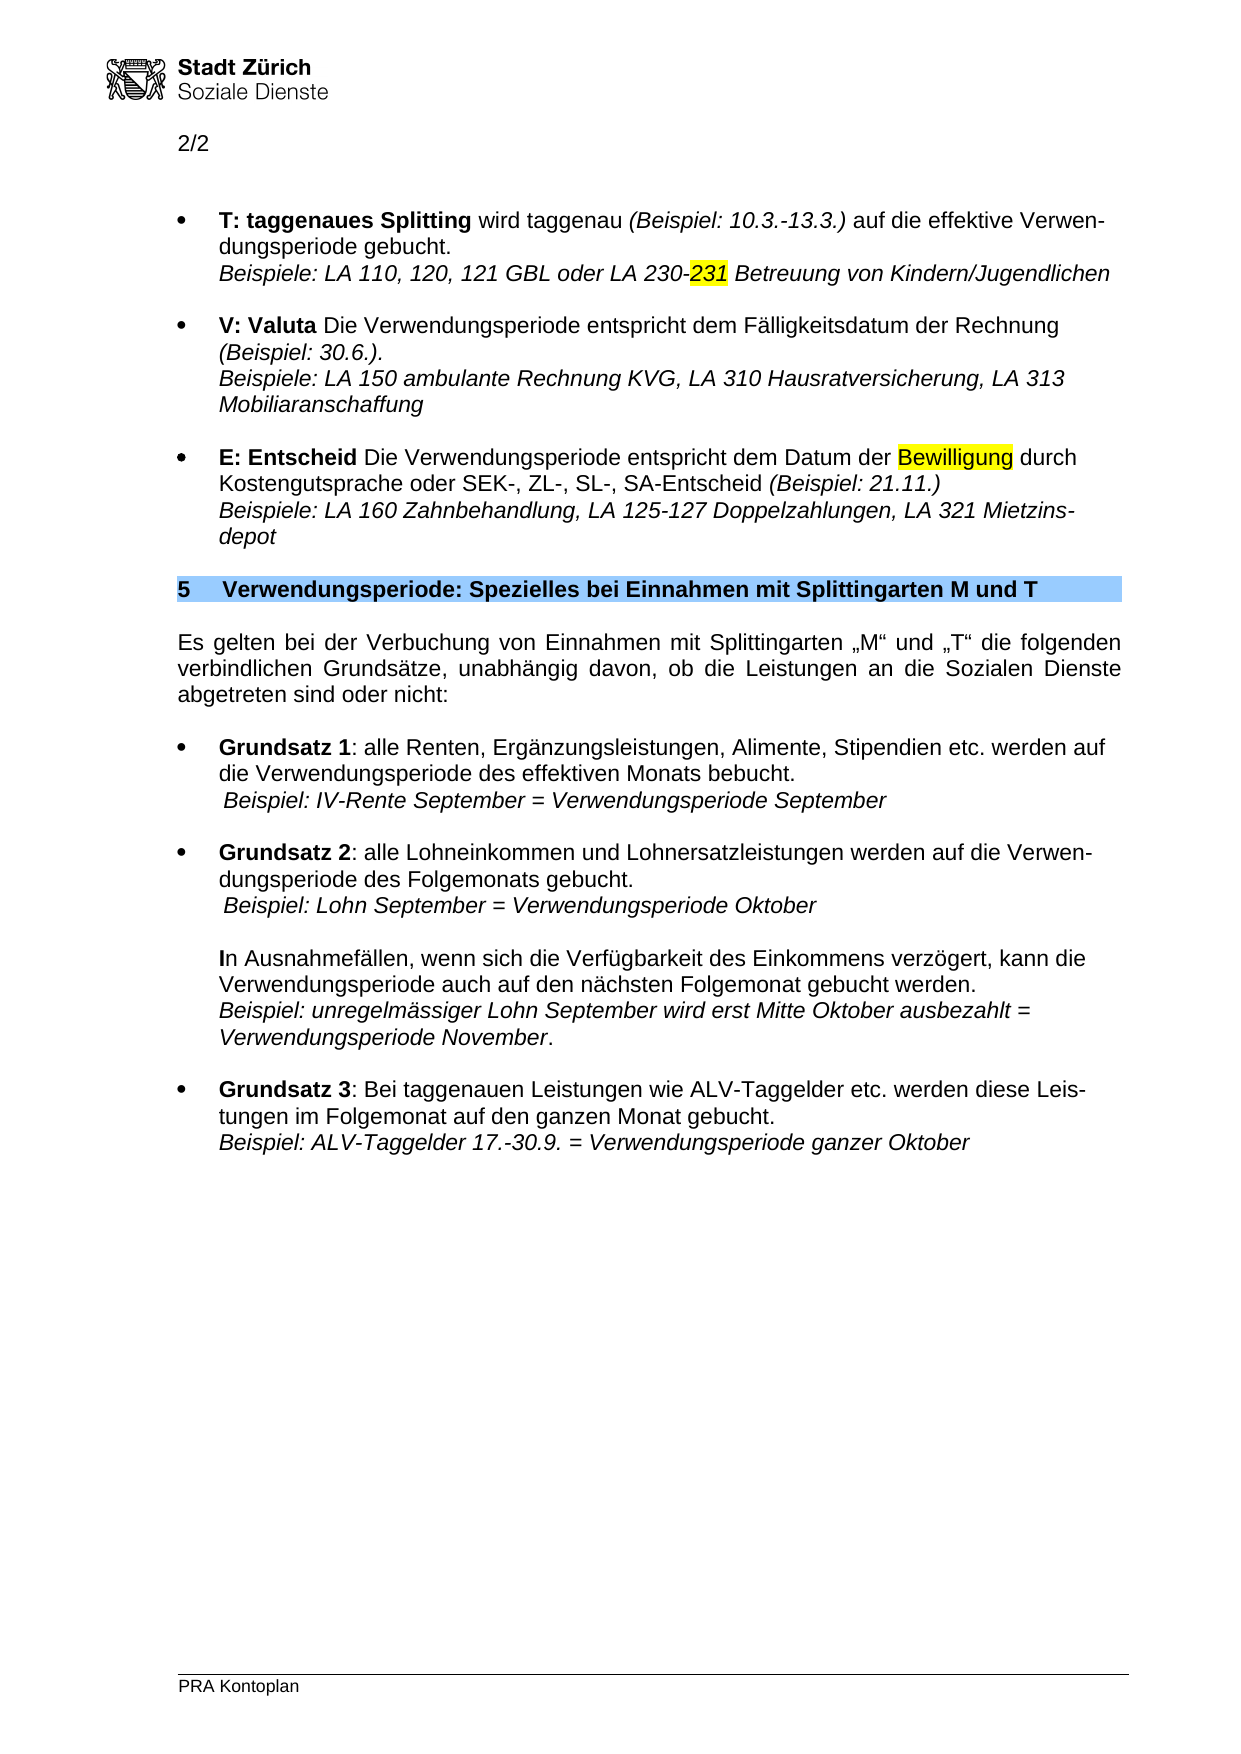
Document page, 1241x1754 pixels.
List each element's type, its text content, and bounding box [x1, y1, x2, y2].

text Beispiele: LA 160 Zahnbehandlung, LA 125-127 Doppelzahlungen, LA 321 Mietzinsdepot [218, 497, 1122, 549]
list V: Valuta Die Verwendungsperiode entspricht dem Fälligkeitsdatum der Rechnung (Beispiel: 30.6.). [177, 312, 1122, 365]
list T: taggenaues Splitting wird taggenau (Beispiel: 10.3.-13.3.) auf die effektive Verwendungsperiode gebucht. [177, 207, 1122, 259]
text Beispiele: LA 150 ambulante Rechnung KVG, LA 310 Hausratversicherung, LA 313 Mobiliaranschaffung [218, 365, 1122, 418]
text Beispiele: LA 110, 120, 121 GBL oder LA 230-231 Betreuung von Kindern/Jugendlichen [218, 259, 1122, 286]
text In Ausnahmefällen, wenn sich die Verfügbarkeit des Einkommens verzögert, kann die Verwendungsperiode auch auf den nächsten Folgemonat gebucht werden. [218, 945, 1122, 997]
list Grundsatz 1: alle Renten, Ergänzungsleistungen, Alimente, Stipendien etc. werden auf die Verwendungsperiode des effektiven Monats bebucht. [177, 734, 1122, 787]
text Beispiel: Lohn September = Verwendungsperiode Oktober [177, 892, 1122, 918]
text Beispiel: IV-Rente September = Verwendungsperiode September [177, 787, 1122, 813]
picture [106, 59, 329, 104]
subtitle Verwendungsperiode: Spezielles bei Einnahmen mit Splittingarten M und T [177, 576, 1122, 602]
list Grundsatz 3: Bei taggenauen Leistungen wie ALV-Taggelder etc. werden diese Leistungen im Folgemonat auf den ganzen Monat gebucht. [177, 1076, 1122, 1129]
text Beispiel: ALV-Taggelder 17.-30.9. = Verwendungsperiode ganzer Oktober [177, 1129, 1122, 1156]
text Es gelten bei der Verbuchung von Einnahmen mit Splittingarten „M“ und „T“ die folgenden verbindlichen Grundsätze, unabhängig davon, ob die Leistungen an die Sozialen Dienste abgetreten sind oder nicht: [177, 628, 1122, 707]
list Grundsatz 2: alle Lohneinkommen und Lohnersatzleistungen werden auf die Verwendungsperiode des Folgemonats gebucht. [177, 839, 1122, 892]
list E: Entscheid Die Verwendungsperiode entspricht dem Datum der Bewilligung durch Kostengutsprache oder SEK-, ZL-, SL-, SA-Entscheid (Beispiel: 21.11.) [177, 444, 1122, 497]
text Beispiel: unregelmässiger Lohn September wird erst Mitte Oktober ausbezahlt = Verwendungsperiode November. [218, 997, 1122, 1050]
